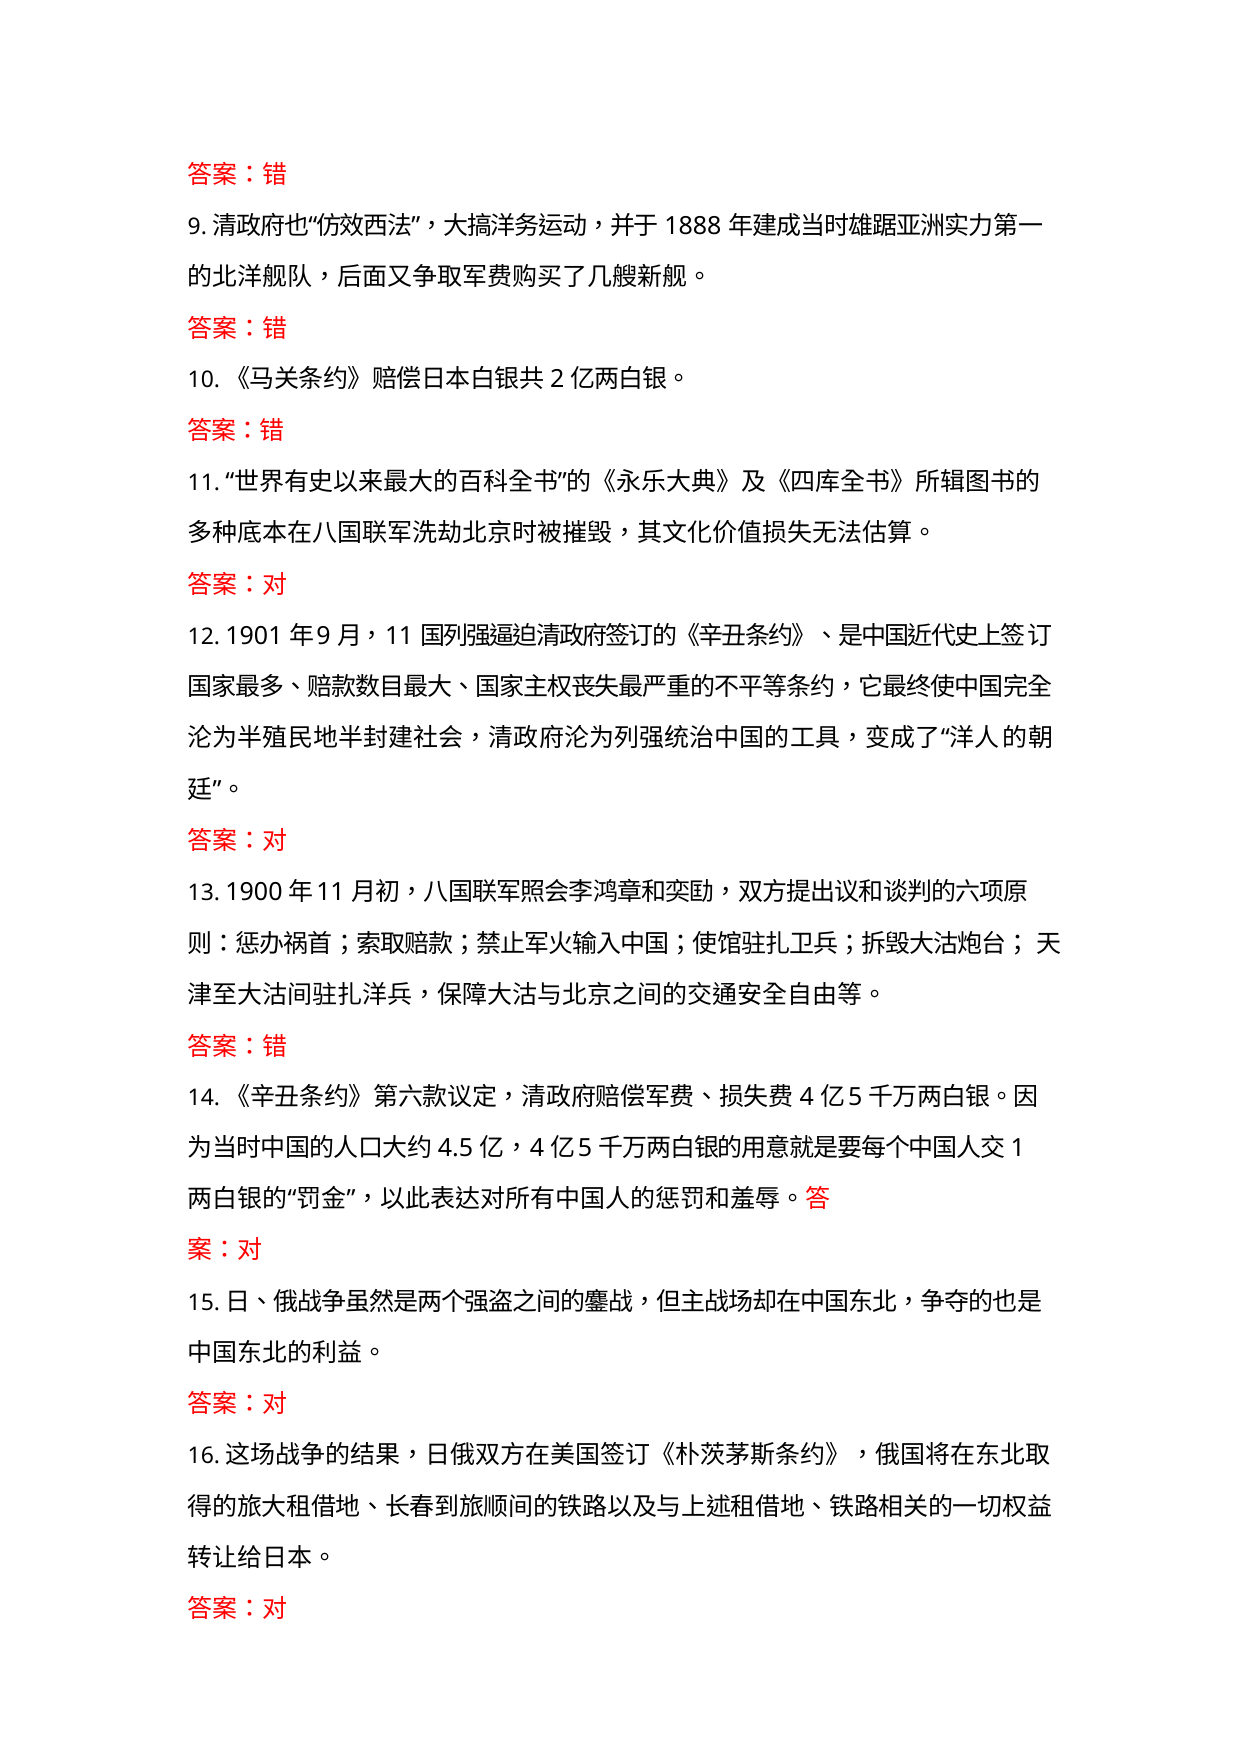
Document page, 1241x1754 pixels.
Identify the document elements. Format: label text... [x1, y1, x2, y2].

list 这场战争的结果，日俄双方在美国签订《朴茨茅斯条约》，俄国将在东北取得的旅大租借地、长春到旅顺间的铁路以及与上述租借地、铁路相关的一切权益转让给日本。 [187, 1437, 1053, 1574]
text 为当时中国的人口大约 4.5 亿，4 亿 5 千万两白银的用意就是要每个中国人交 1 [187, 1130, 1078, 1164]
text 答案：对 [187, 1386, 1078, 1420]
list 1901 年 9 月，11 国列强逼迫清政府签订的《辛丑条约》、是中国近代史上签订国家最多、赔款数目最大、国家主权丧失最严重的不平等条约，它最终使中国完全沦为半殖民地半封建社会，清政府沦为列强统治中国的工具，变成了“洋人的朝廷”。 [187, 617, 1053, 806]
text 答案：错 [187, 157, 1078, 191]
text 答案：对 [187, 823, 1078, 857]
list 日、俄战争虽然是两个强盗之间的鏖战，但主战场却在中国东北，争夺的也是中国东北的利益。 [187, 1283, 1053, 1369]
text 答案：对 [187, 1591, 1078, 1625]
text 答案：对 [187, 567, 1078, 601]
list “世界有史以来最大的百科全书”的《永乐大典》及《四库全书》所辑图书的多种底本在八国联军洗劫北京时被摧毁，其文化价值损失无法估算。 [187, 464, 1052, 549]
text 答案：错 [187, 310, 1078, 344]
text 两白银的“罚金”，以此表达对所有中国人的惩罚和羞辱。答案：对 [187, 1180, 850, 1266]
list 《马关条约》赔偿日本白银共 2 亿两白银。答案：错 [187, 361, 713, 446]
list 1900 年 11 月初，八国联军照会李鸿章和奕劻，双方提出议和谈判的六项原则：惩办祸首；索取赔款；禁止军火输入中国；使馆驻扎卫兵；拆毁大沽炮台； 天津至大沽间驻扎洋兵，保障大沽与北京之间的交通安全自由等。 [187, 874, 1063, 1011]
text 答案：错 [187, 1028, 1078, 1062]
list 《辛丑条约》第六款议定，清政府赔偿军费、损失费 4 亿 5 千万两白银。因 [187, 1079, 1078, 1113]
list 清政府也“仿效西法”，大搞洋务运动，并于 1888 年建成当时雄踞亚洲实力第一的北洋舰队，后面又争取军费购买了几艘新舰。 [187, 207, 1053, 293]
